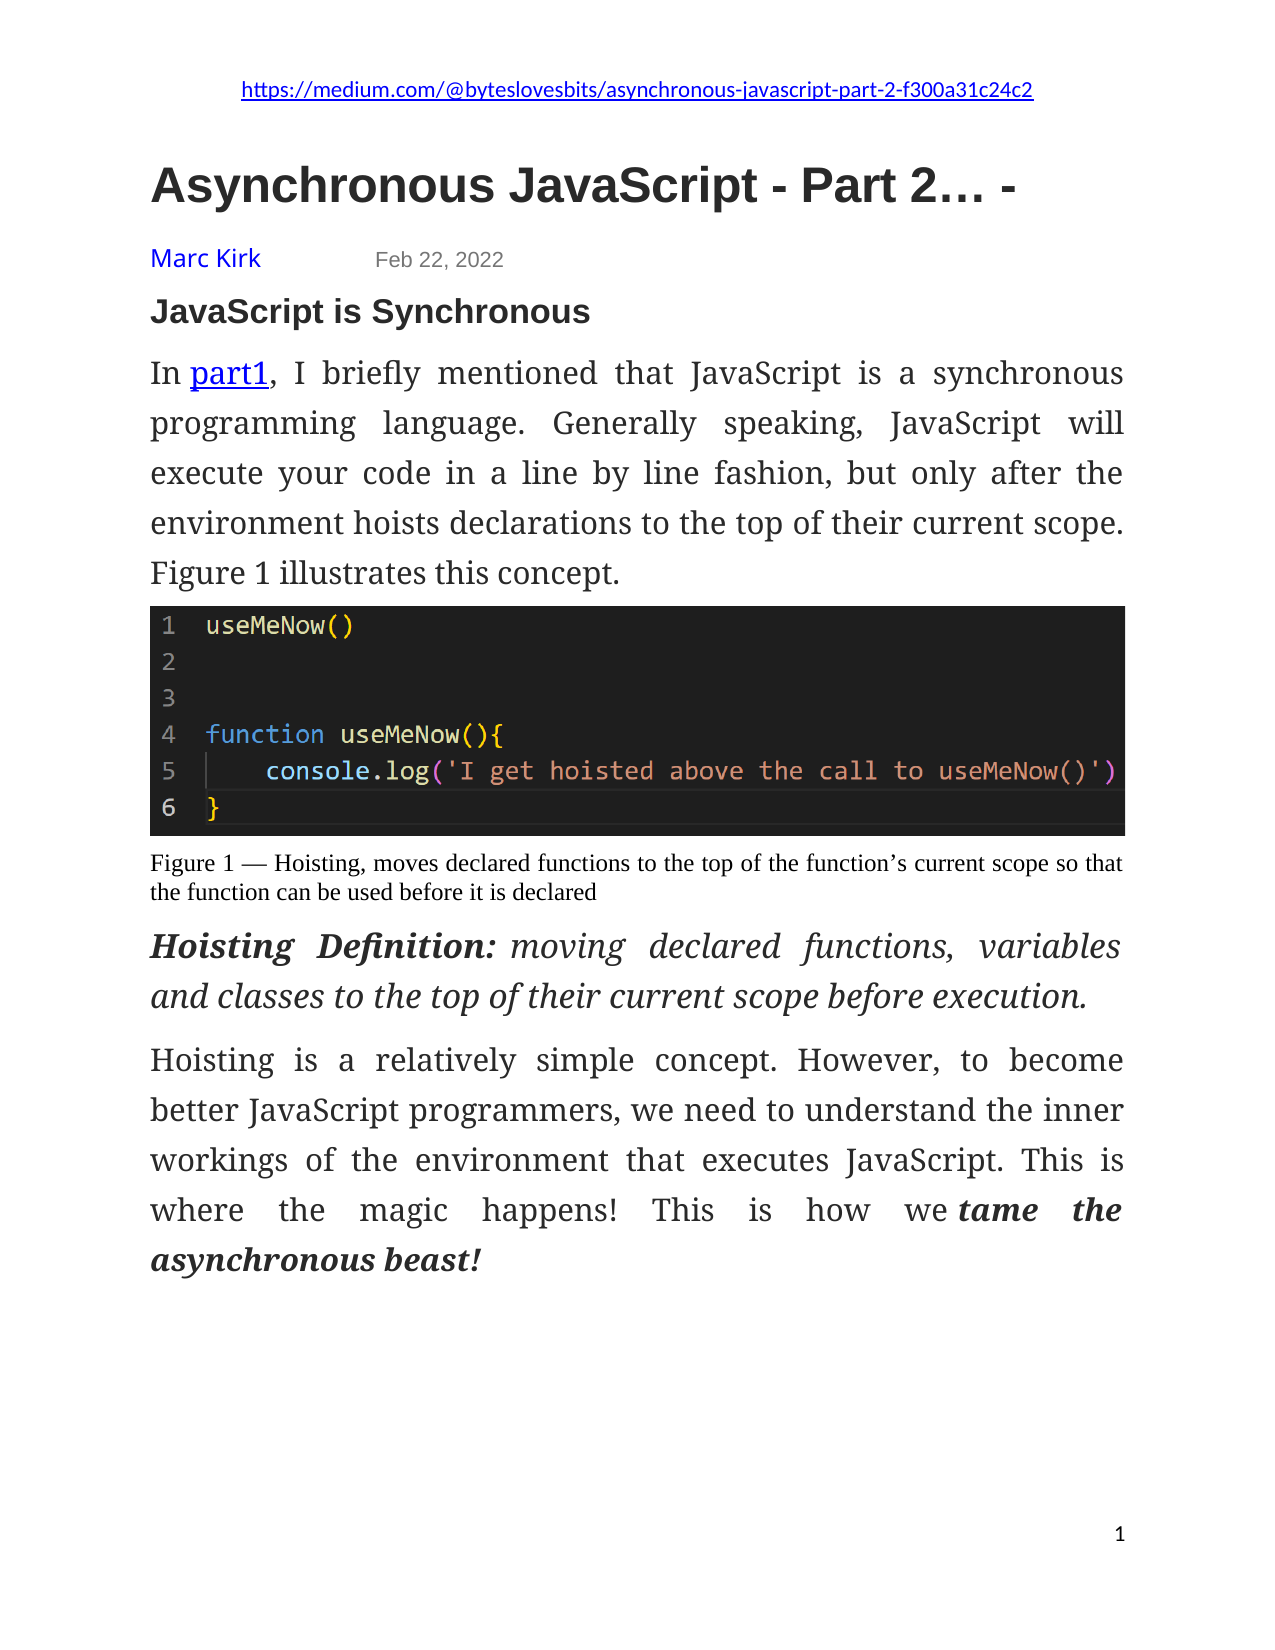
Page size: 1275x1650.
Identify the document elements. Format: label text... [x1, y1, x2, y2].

text JavaScript is Synchronous [150, 287, 1125, 331]
text Hoisting is a relatively simple concept. However, to become better JavaScript programmers, we need to understand the inner workings of the environment that executes JavaScript. This is where the magic happens! This is how we tame the asynchronous beast! [150, 1031, 1125, 1281]
text In part1, I briefly mentioned that JavaScript is a synchronous programming language. Generally speaking, JavaScript will execute your code in a line by line fashion, but only after the environment hoists declarations to the top of their current scope. Figure 1 illustrates this concept. [150, 344, 1125, 594]
text Figure 1 — Hoisting, moves declared functions to the top of the function’s current scope so that the function can be used before it is declared [150, 848, 1125, 906]
text Asynchronous JavaScript - Part 2… - Marc Kirk Feb 22, 2022 [150, 150, 1125, 275]
picture [150, 606, 1125, 836]
text Hoisting Definition: moving declared functions, variables and classes to the top of their current scope before execution. [150, 918, 1125, 1018]
